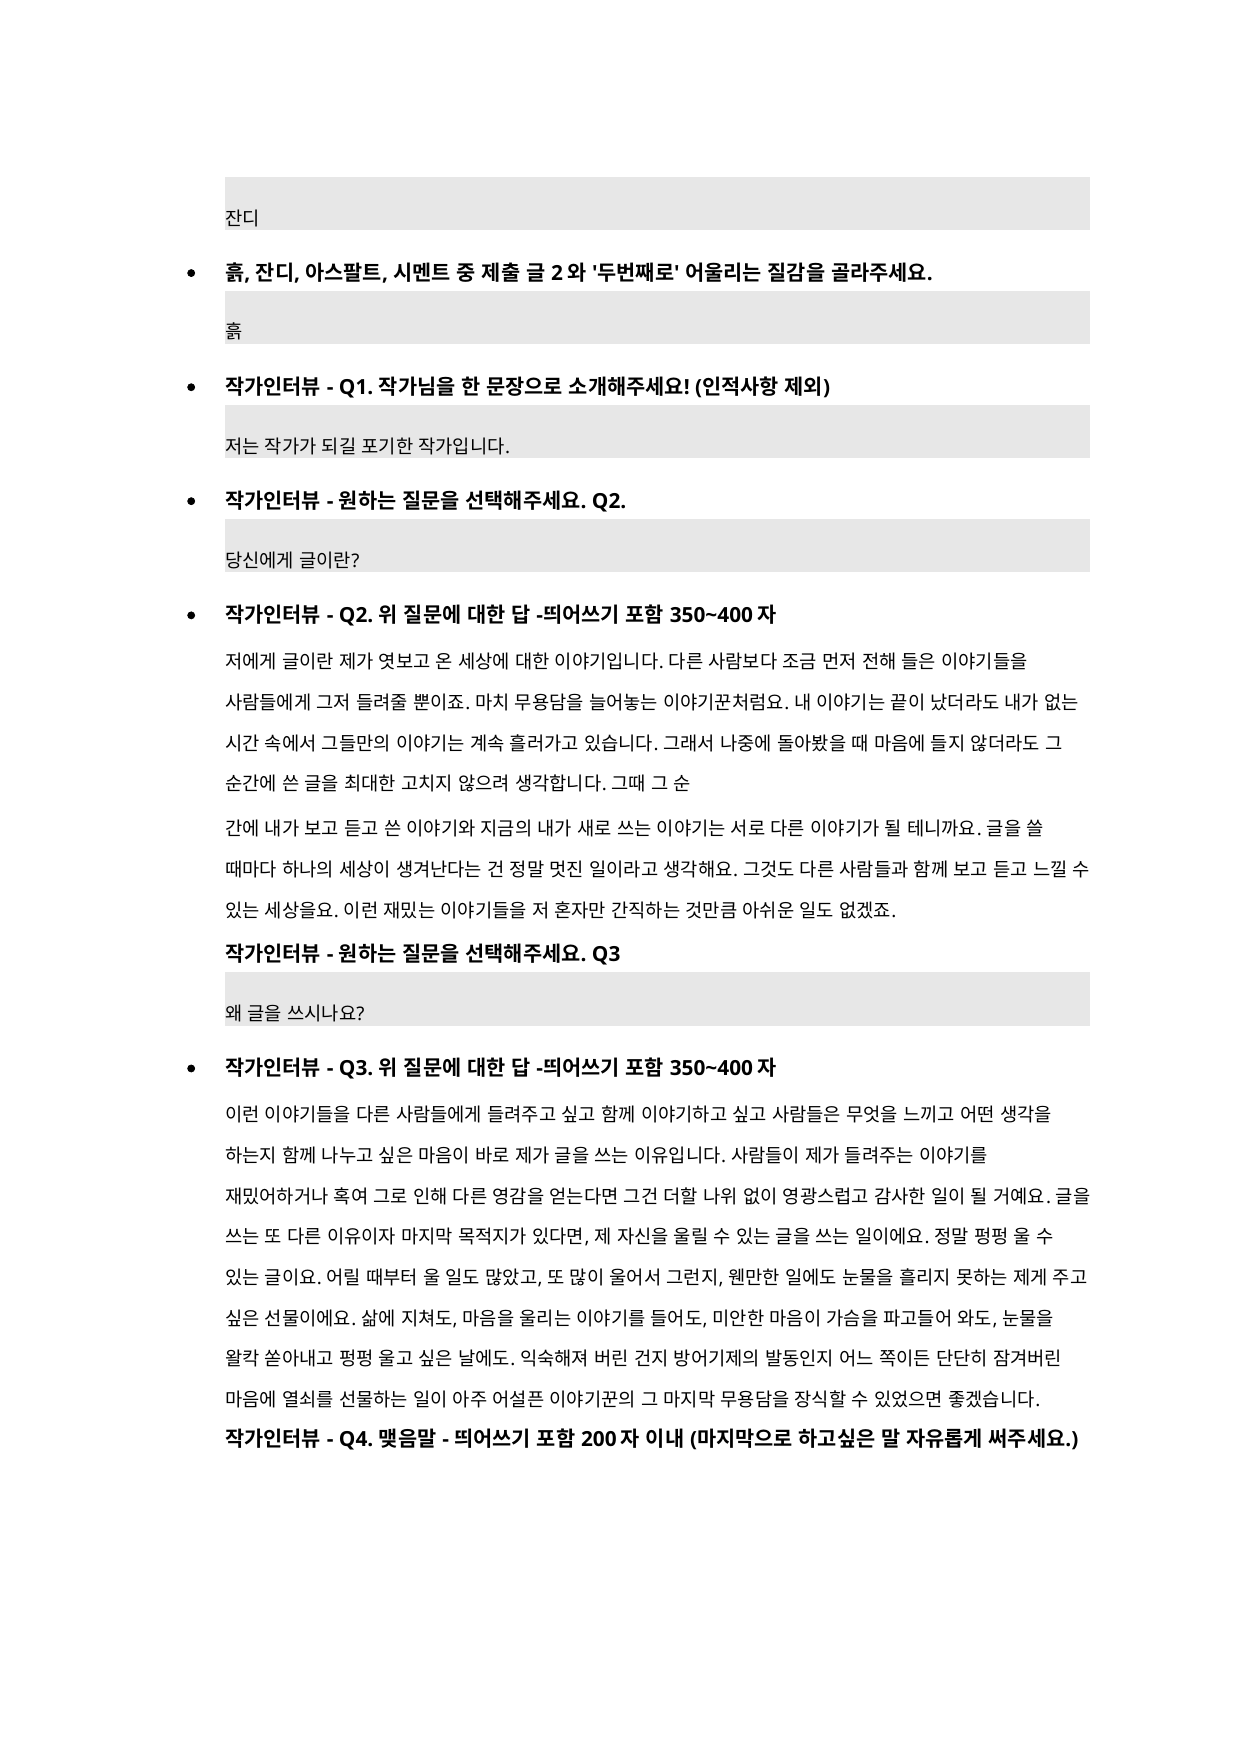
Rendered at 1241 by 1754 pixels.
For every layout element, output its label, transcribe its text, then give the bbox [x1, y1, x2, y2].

list 작가인터뷰 - Q2. 위 질문에 대한 답 -띄어쓰기 포함 350~400자 [187, 588, 1090, 629]
text 간에 내가 보고 듣고 쓴 이야기와 지금의 내가 새로 쓰는 이야기는 서로 다른 이야기가 될 테니까요. 글을 쓸 때마다 하나의 세상이 생겨난다는 건 정말 멋진 일이라고 생각해요. 그것도 다른 사람들과 함께 보고 듣고 느낄 수 있는 세상을요. 이런 재밌는 이야기들을 저 혼자만 간직하는 것만큼 아쉬운 일도 없겠죠. [225, 801, 1090, 922]
text 잔디 [225, 177, 1090, 230]
text 저는 작가가 되길 포기한 작가입니다. [225, 405, 1090, 458]
text 흙 [225, 291, 1090, 344]
text 작가인터뷰 - 원하는 질문을 선택해주세요. Q3 [225, 927, 1090, 968]
text 저에게 글이란 제가 엿보고 온 세상에 대한 이야기입니다. 다른 사람보다 조금 먼저 전해 들은 이야기들을 사람들에게 그저 들려줄 뿐이죠. 마치 무용담을 늘어놓는 이야기꾼처럼요. 내 이야기는 끝이 났더라도 내가 없는 시간 속에서 그들만의 이야기는 계속 흘러가고 있습니다. 그래서 나중에 돌아봤을 때 마음에 들지 않더라도 그 순간에 쓴 글을 최대한 고치지 않으려 생각합니다. 그때 그 순 [225, 633, 1090, 796]
text 당신에게 글이란? [225, 519, 1090, 572]
text 이런 이야기들을 다른 사람들에게 들려주고 싶고 함께 이야기하고 싶고 사람들은 무엇을 느끼고 어떤 생각을 하는지 함께 나누고 싶은 마음이 바로 제가 글을 쓰는 이유입니다. 사람들이 제가 들려주는 이야기를 재밌어하거나 혹여 그로 인해 다른 영감을 얻는다면 그건 더할 나위 없이 영광스럽고 감사한 일이 될 거예요. 글을 쓰는 또 다른 이유이자 마지막 목적지가 있다면, 제 자신을 울릴 수 있는 글을 쓰는 일이에요. 정말 펑펑 울 수 있는 글이요. 어릴 때부터 울 일도 많았고, 또 많이 울어서 그런지, 웬만한 일에도 눈물을 흘리지 못하는 제게 주고 싶은 선물이에요. 삶에 지쳐도, 마음을 울리는 이야기를 들어도, 미안한 마음이 가슴을 파고들어 와도, 눈물을 왈칵 쏟아내고 펑펑 울고 싶은 날에도. 익숙해져 버린 건지 방어기제의 발동인지 어느 쪽이든 단단히 잠겨버린 마음에 열쇠를 선물하는 일이 아주 어설픈 이야기꾼의 그 마지막 무용담을 장식할 수 있었으면 좋겠습니다.작가인터뷰 - Q4. 맺음말 - 띄어쓰기 포함 200자 이내 (마지막으로 하고싶은 말 자유롭게 써주세요.) [225, 1087, 1090, 1452]
list 작가인터뷰 - 원하는 질문을 선택해주세요. Q2. [187, 474, 1090, 515]
list 작가인터뷰 - Q1. 작가님을 한 문장으로 소개해주세요! (인적사항 제외) [187, 360, 1090, 401]
list 흙, 잔디, 아스팔트, 시멘트 중 제출 글 2와 '두번째로' 어울리는 질감을 골라주세요. [187, 246, 1090, 287]
text 왜 글을 쓰시나요? [225, 972, 1090, 1026]
list 작가인터뷰 - Q3. 위 질문에 대한 답 -띄어쓰기 포함 350~400자 [187, 1041, 1090, 1082]
